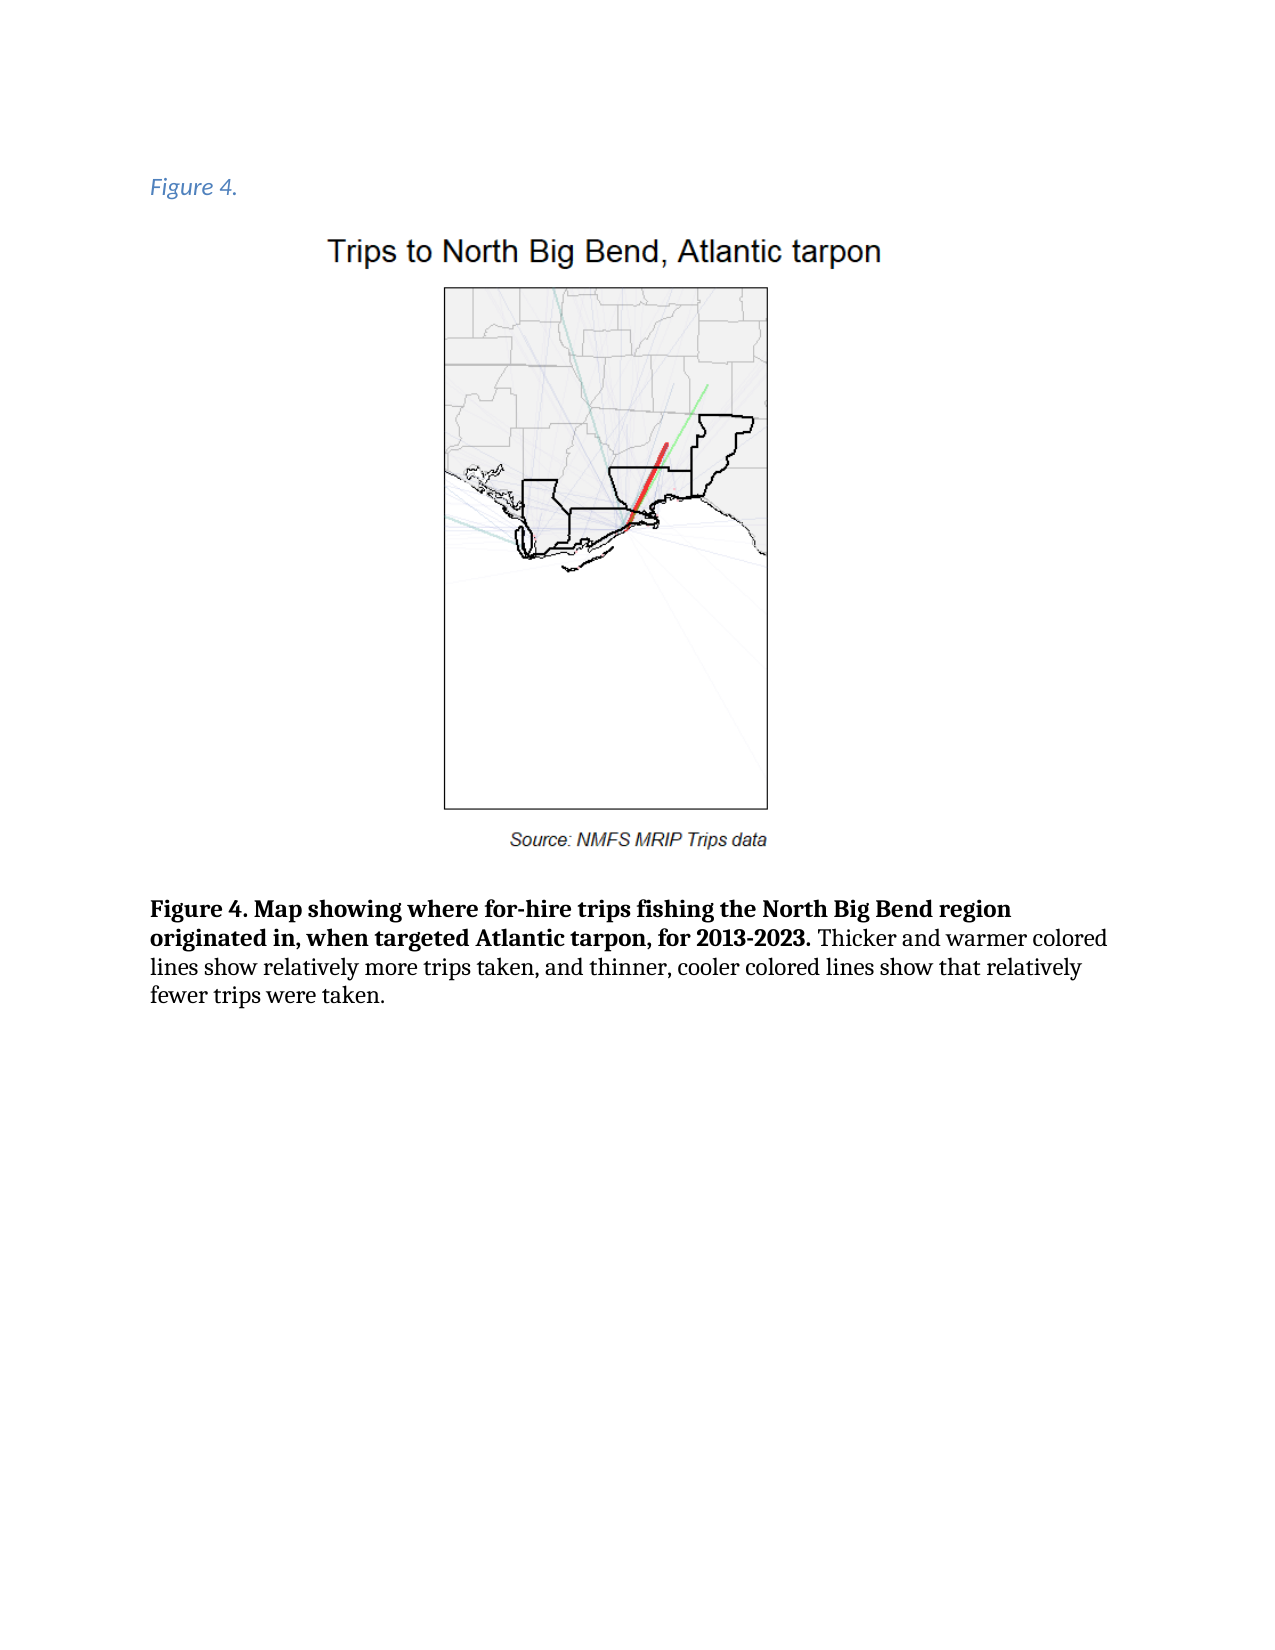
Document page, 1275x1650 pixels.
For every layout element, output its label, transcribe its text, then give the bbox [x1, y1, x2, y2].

picture [168, 220, 1044, 877]
subtitle Figure 4. [150, 171, 1125, 201]
text Figure 4. Map showing where for-hire trips fishing the North Big Bend region originated in, when targeted Atlantic tarpon, for 2013-2023. Thicker and warmer colored lines show relatively more trips taken, and thinner, cooler colored lines show that relatively fewer trips were taken. [150, 895, 1125, 1010]
